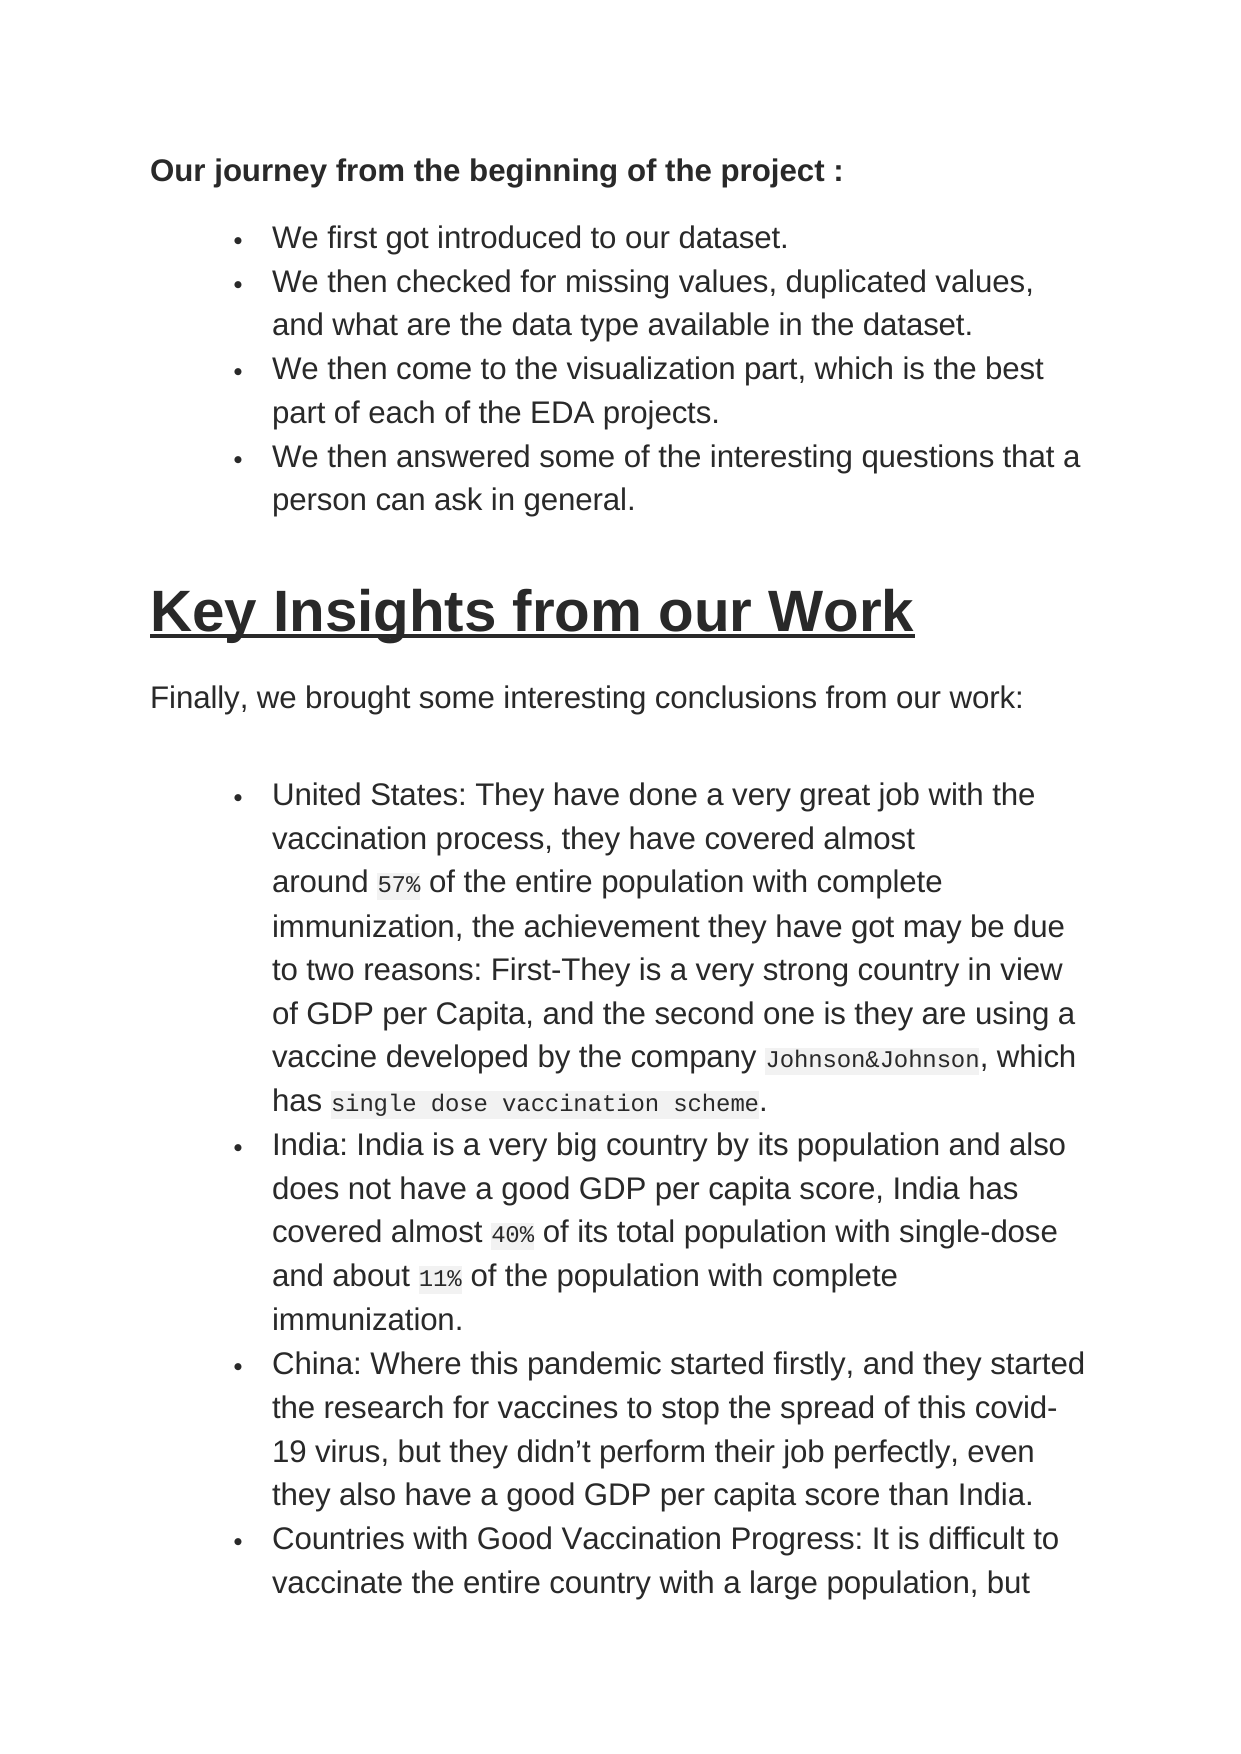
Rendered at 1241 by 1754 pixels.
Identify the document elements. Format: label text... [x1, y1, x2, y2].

list We then come to the visualization part, which is the best part of each of the EDA projects. [234, 342, 1090, 430]
subtitle Our journey from the beginning of the project : [150, 150, 1090, 187]
list China: Where this pandemic started firstly, and they started the research for vaccines to stop the spread of this covid-19 virus, but they didn’t perform their job perfectly, even they also have a good GDP per capita score than India. [234, 1337, 1090, 1512]
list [234, 1512, 1090, 1600]
subtitle Key Insights from our Work [150, 577, 1090, 644]
text Finally, we brought some interesting conclusions from our work: [150, 665, 1090, 715]
list United States: They have done a very great job with the vaccination process, they have covered almost around 57% of the entire population with complete immunization, the achievement they have got may be due to two reasons: First-They is a very strong country in view of GDP per Capita, and the second one is they are using a vaccine developed by the company Johnson&Johnson, which has single dose vaccination scheme. [234, 769, 1090, 1119]
list India: India is a very big country by its population and also does not have a good GDP per capita score, India has covered almost 40% of its total population with single-dose and about 11% of the population with complete immunization. [234, 1119, 1090, 1337]
list We then checked for missing values, duplicated values, and what are the data type available in the dataset. [234, 255, 1090, 342]
list We then answered some of the interesting questions that a person can ask in general. [234, 430, 1090, 517]
list We first got introduced to our dataset. [234, 211, 1090, 255]
